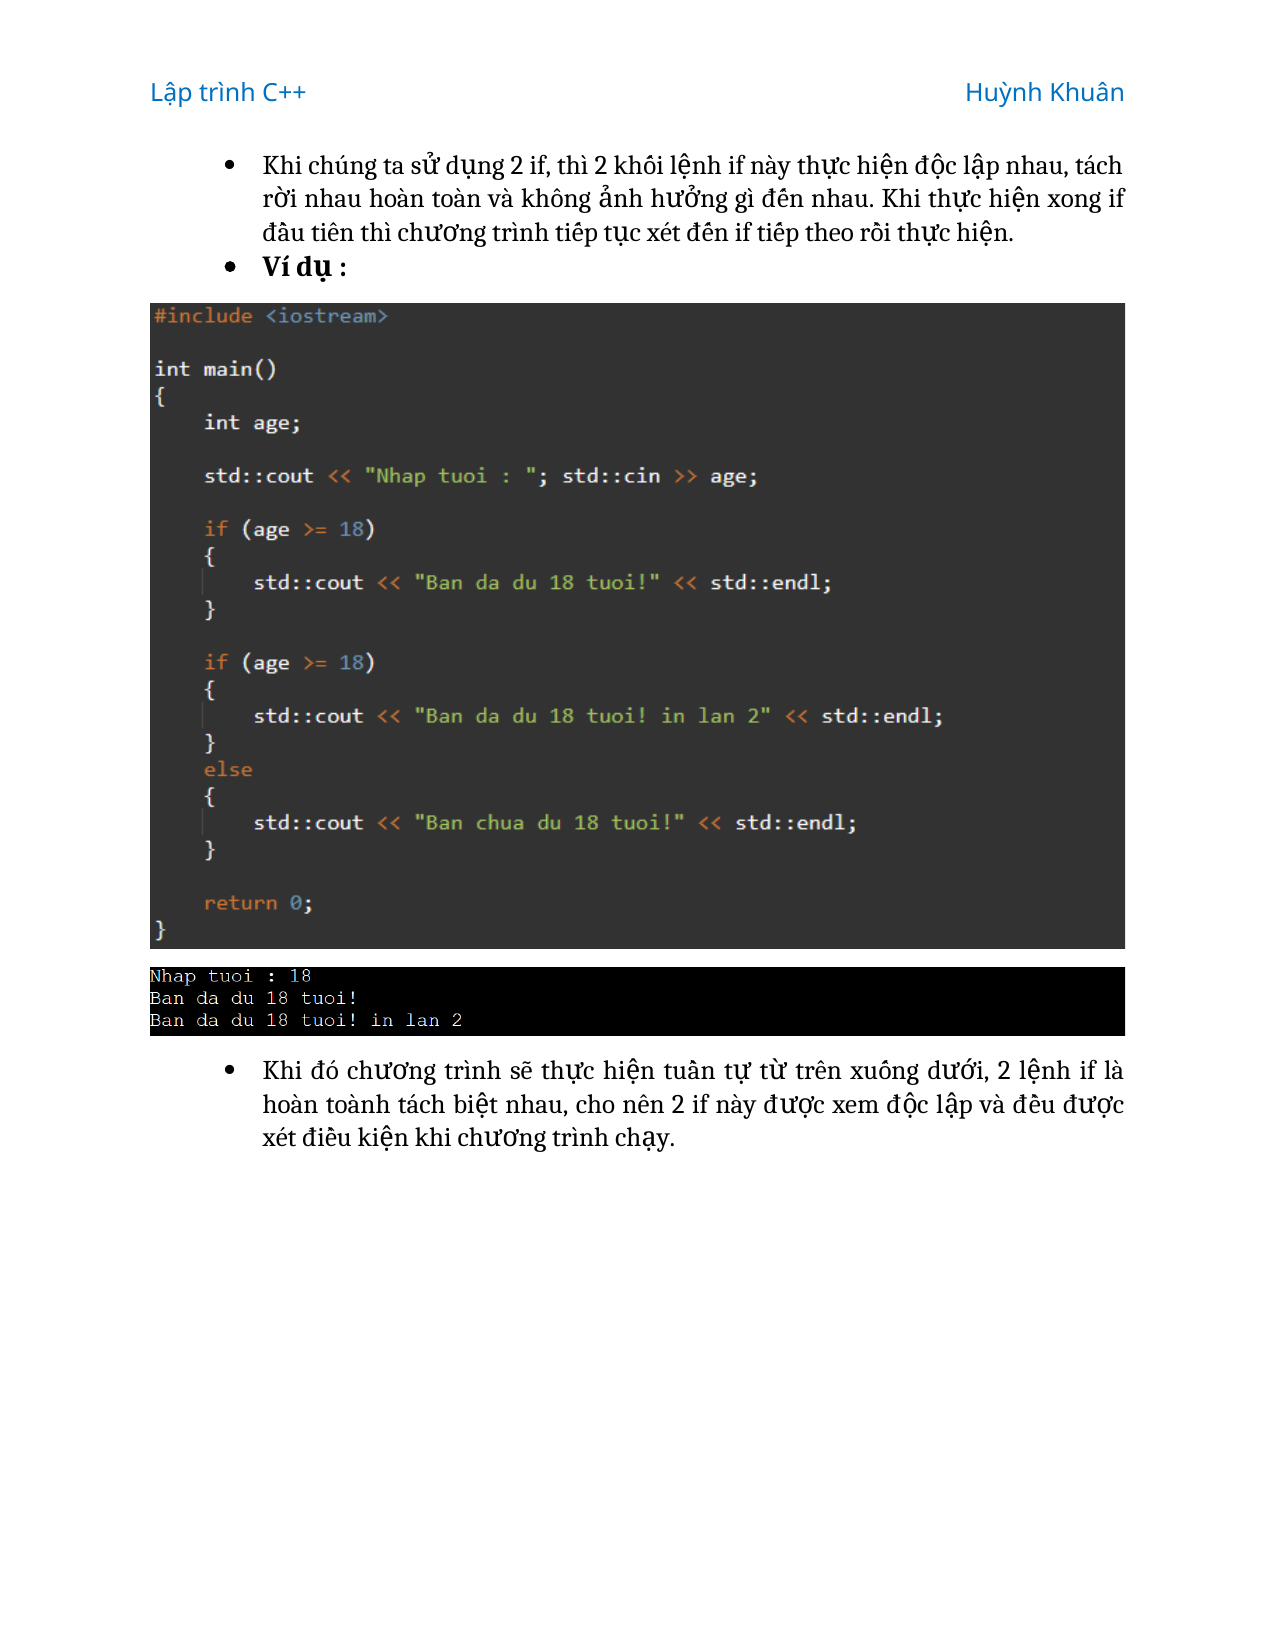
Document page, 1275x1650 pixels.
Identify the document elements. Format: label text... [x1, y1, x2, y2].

picture [150, 303, 1125, 949]
picture [150, 967, 1125, 1036]
list Khi chúng ta sử dụng 2 if, thì 2 khối lệnh if này thực hiện độc lập nhau, tách rời nhau hoàn toàn và không ảnh hưởng gì đến nhau. Khi thực hiện xong if đầu tiên thì chương trình tiếp tục xét đến if tiếp theo rồi thực hiện. [225, 150, 1125, 248]
list Ví dụ : [225, 251, 1125, 284]
list Khi đó chương trình sẽ thực hiện tuần tự từ trên xuống dưới, 2 lệnh if là hoàn toành tách biệt nhau, cho nên 2 if này được xem độc lập và đều được xét điều kiện khi chương trình chạy. [225, 1055, 1125, 1153]
